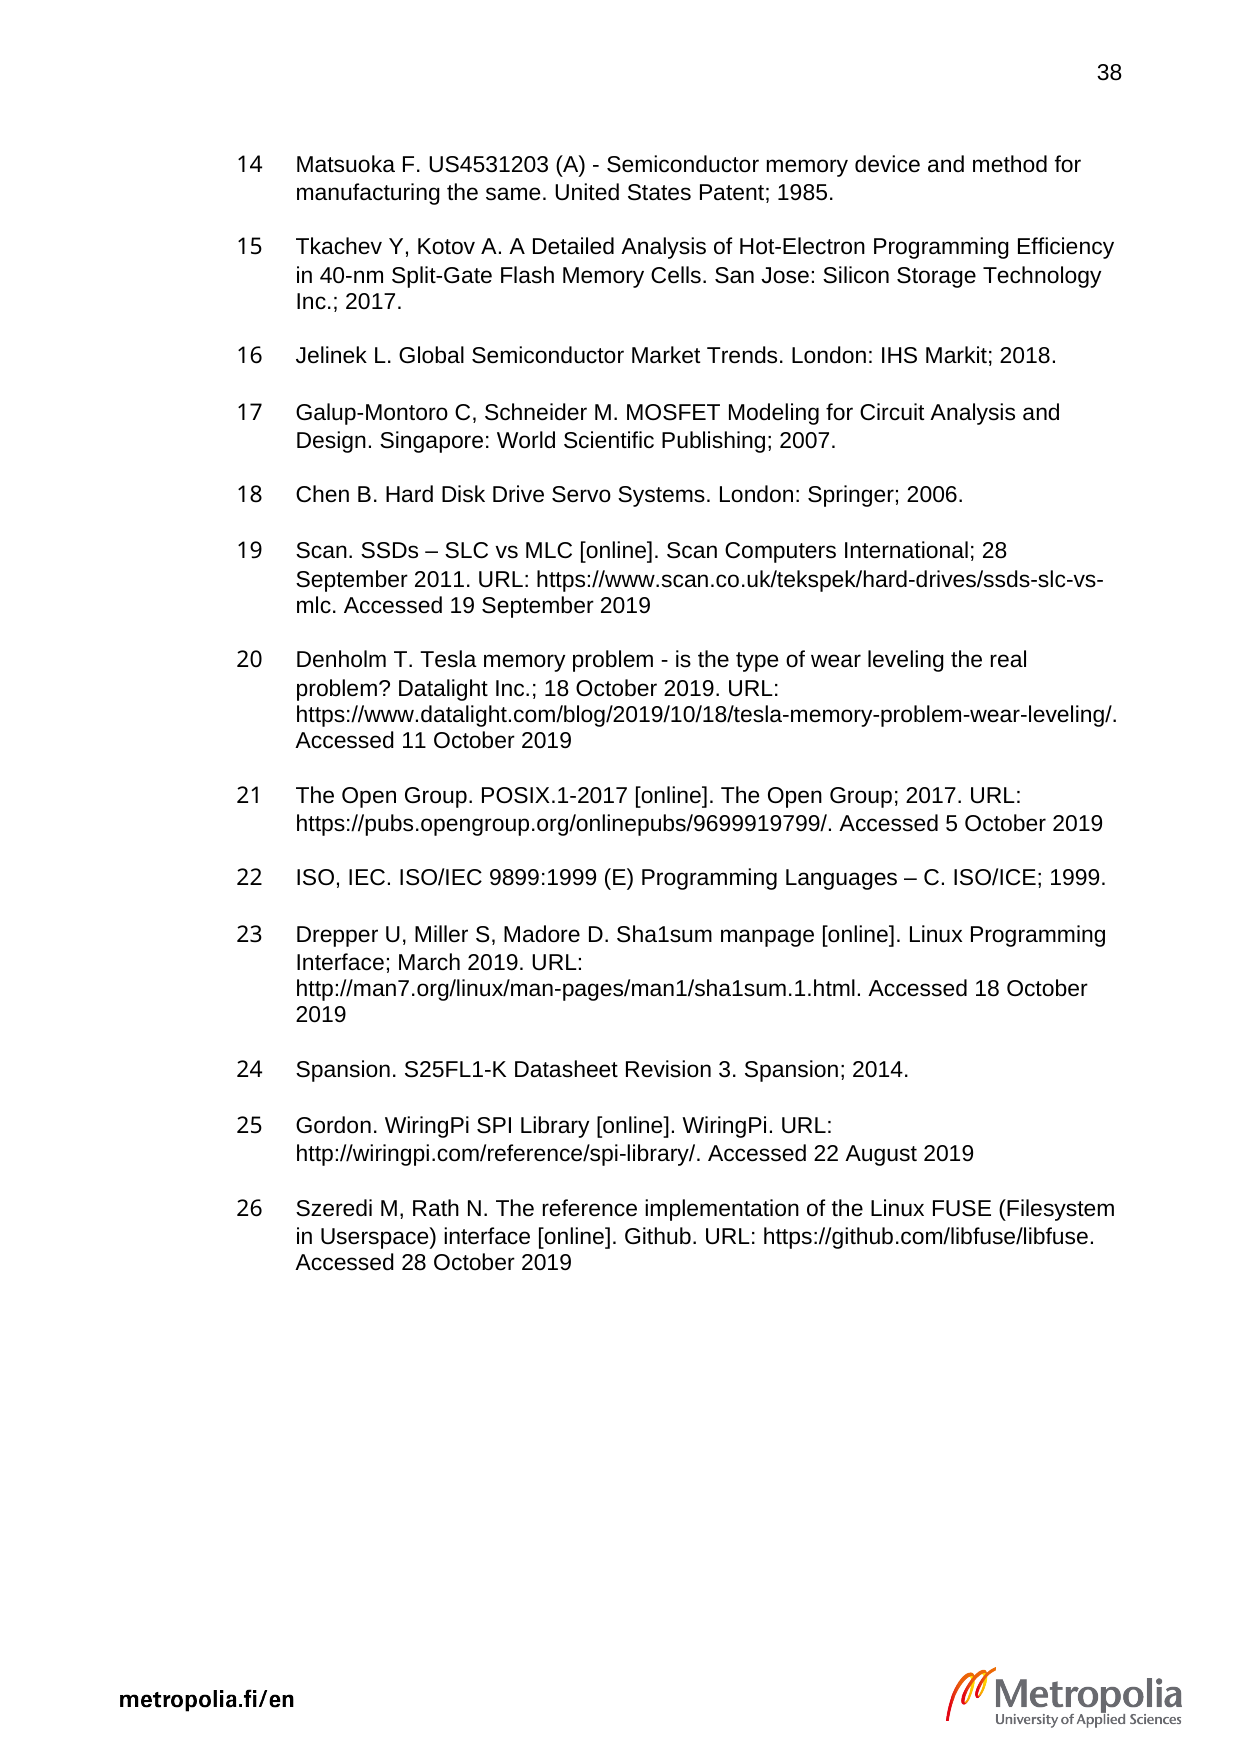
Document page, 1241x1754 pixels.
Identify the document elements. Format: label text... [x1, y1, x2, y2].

text Spansion. S25FL1-K Datasheet Revision 3. Spansion; 2014. [236, 1053, 1122, 1084]
text Tkachev Y, Kotov A. A Detailed Analysis of Hot-Electron Programming Efficiency in 40-nm Split-Gate Flash Memory Cells. San Jose: Silicon Storage Technology Inc.; 2017. [236, 230, 1122, 314]
text Scan. SSDs – SLC vs MLC [online]. Scan Computers International; 28 September 2011. URL: https://www.scan.co.uk/tekspek/hard-drives/ssds-slc-vs-mlc. Accessed 19 September 2019 [236, 534, 1122, 618]
text Galup-Montoro C, Schneider M. MOSFET Modeling for Circuit Analysis and Design. Singapore: World Scientific Publishing; 2007. [236, 396, 1122, 453]
text Denholm T. Tesla memory problem - is the type of wear leveling the real problem? Datalight Inc.; 18 October 2019. URL: https://www.datalight.com/blog/2019/10/18/tesla-memory-problem-wear-leveling/. Accessed 11 October 2019 [236, 643, 1122, 754]
text Chen B. Hard Disk Drive Servo Systems. London: Springer; 2006. [236, 478, 1122, 509]
text Matsuoka F. US4531203 (A) - Semiconductor memory device and method for manufacturing the same. United States Patent; 1985. [236, 148, 1122, 205]
text ISO, IEC. ISO/IEC 9899:1999 (E) Programming Languages – C. ISO/ICE; 1999. [236, 861, 1122, 892]
text The Open Group. POSIX.1-2017 [online]. The Open Group; 2017. URL: https://pubs.opengroup.org/onlinepubs/9699919799/. Accessed 5 October 2019 [236, 779, 1122, 836]
text Drepper U, Miller S, Madore D. Sha1sum manpage [online]. Linux Programming Interface; March 2019. URL: http://man7.org/linux/man-pages/man1/sha1sum.1.html. Accessed 18 October 2019 [236, 917, 1122, 1028]
text Jelinek L. Global Semiconductor Market Trends. London: IHS Markit; 2018. [236, 339, 1122, 371]
text Gordon. WiringPi SPI Library [online]. WiringPi. URL: http://wiringpi.com/reference/spi-library/. Accessed 22 August 2019 [236, 1109, 1122, 1167]
picture [106, 1642, 1187, 1734]
text Szeredi M, Rath N. The reference implementation of the Linux FUSE (Filesystem in Userspace) interface [online]. Github. URL: https://github.com/libfuse/libfuse. Accessed 28 October 2019 [236, 1192, 1122, 1276]
